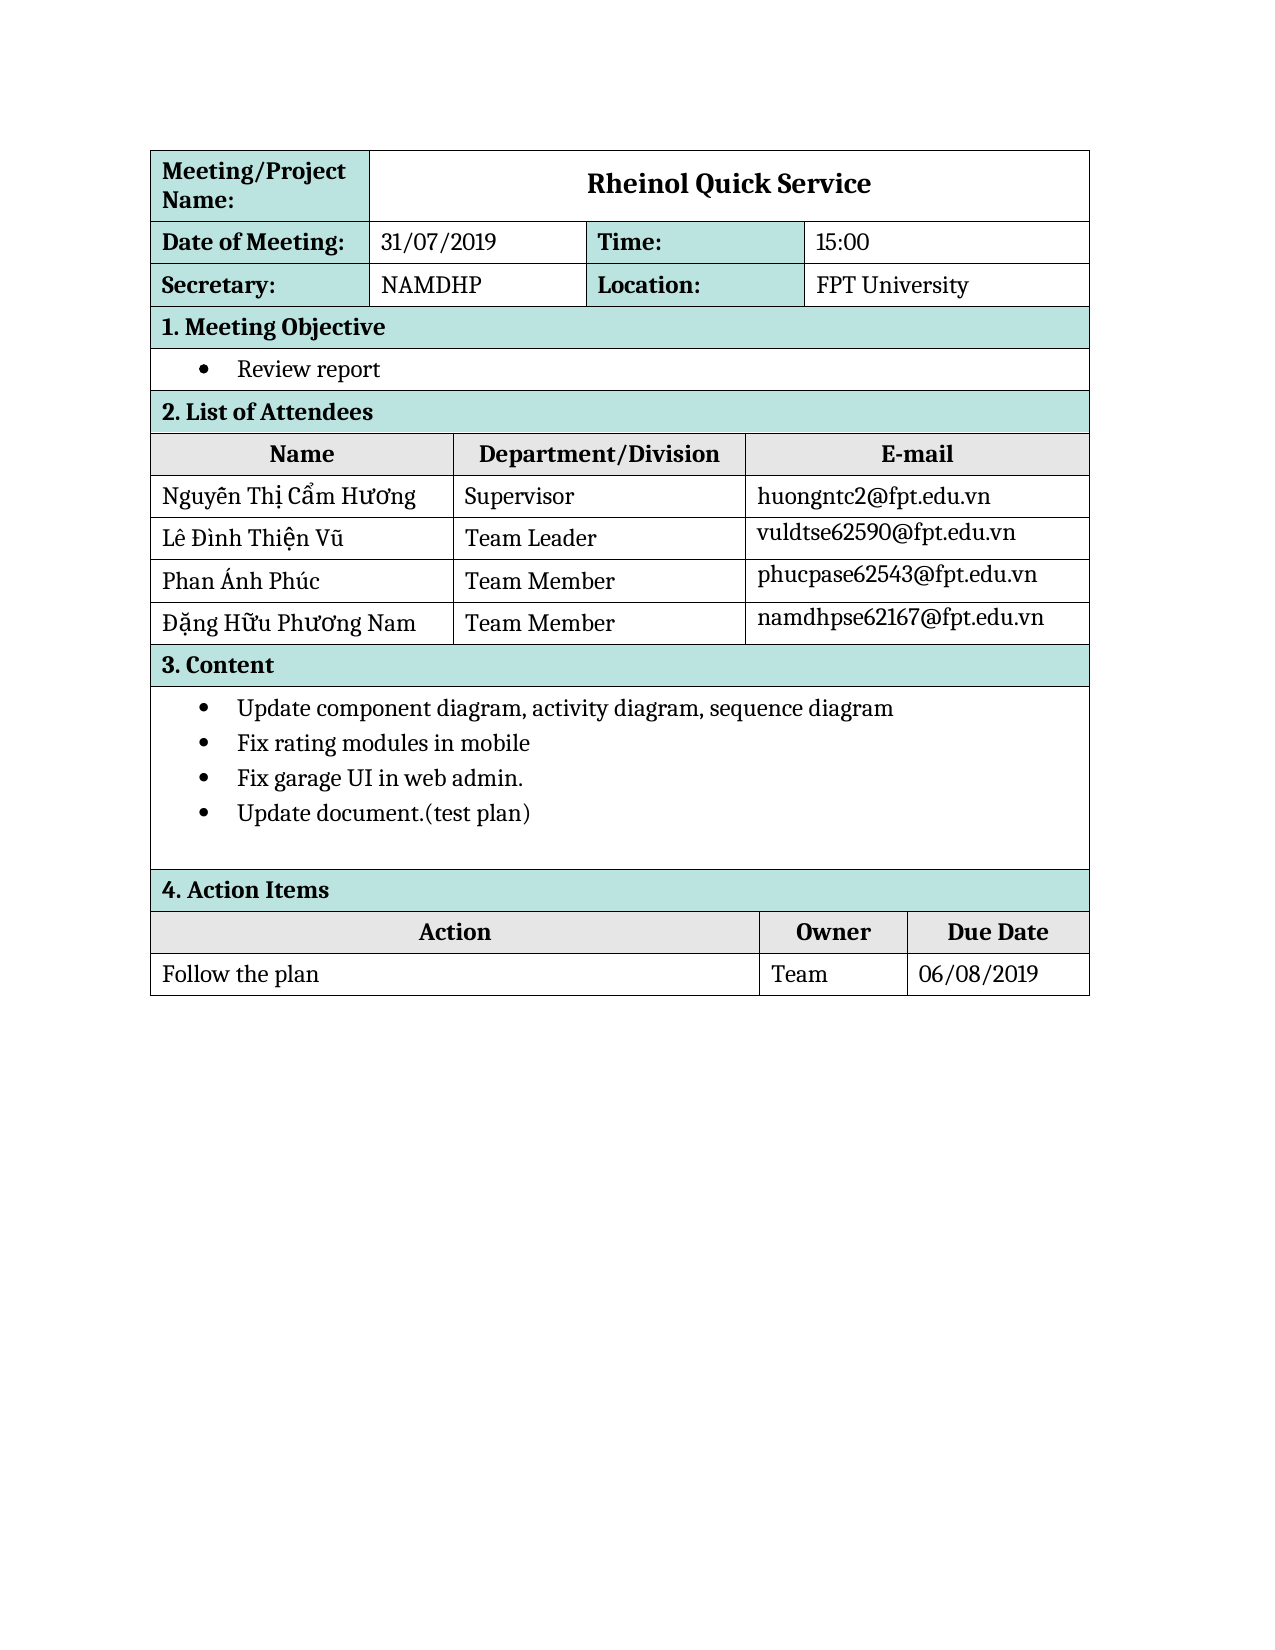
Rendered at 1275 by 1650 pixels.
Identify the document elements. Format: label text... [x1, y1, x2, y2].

table_cell 06/08/2019 [908, 954, 1089, 995]
table_cell Lê Đình Thiện Vũ [151, 518, 453, 559]
table_cell Secretary: [151, 264, 369, 306]
table_cell NAMDHP [370, 264, 586, 306]
table_cell E-mail [746, 434, 1089, 475]
table_cell 15:00 [805, 222, 1089, 263]
table_cell Time: [587, 222, 804, 263]
table_cell Đặng Hữu Phương Nam [151, 603, 453, 644]
table_header Meeting/Project Name: [151, 151, 369, 221]
table_cell huongntc2@fpt.edu.vn [746, 476, 1089, 517]
table_cell Update component diagram, activity diagram, sequence diagram Fix rating modules in mobile Fix garage UI in web admin. Update document.(test plan) [151, 687, 1089, 868]
table_cell Nguyễn Thị Cẩm Hương [151, 476, 453, 517]
table_cell Review report [151, 349, 1089, 390]
table_cell Name [151, 434, 453, 475]
table_cell Action [151, 912, 759, 953]
table_cell Department/Division [454, 434, 745, 475]
table_cell phucpase62543@fpt.edu.vn [746, 560, 1089, 602]
table_cell Location: [587, 264, 804, 306]
table_cell Follow the plan [151, 954, 759, 995]
table_cell Owner [760, 912, 907, 953]
table_cell 4. Action Items [151, 870, 1089, 911]
table_cell namdhpse62167@fpt.edu.vn [746, 603, 1089, 644]
table_cell FPT University [805, 264, 1089, 306]
table_cell 2. List of Attendees [151, 391, 1089, 432]
table_cell Supervisor [454, 476, 745, 517]
table_cell Team Leader [454, 518, 745, 559]
table_cell 3. Content [151, 645, 1089, 686]
table_cell vuldtse62590@fpt.edu.vn [746, 518, 1089, 559]
table_cell 1. Meeting Objective [151, 307, 1089, 348]
table_cell Team [760, 954, 907, 995]
table_cell Phan Ánh Phúc [151, 560, 453, 602]
table_header Rheinol Quick Service [370, 151, 1089, 221]
table_cell Due Date [908, 912, 1089, 953]
table_cell Date of Meeting: [151, 222, 369, 263]
table_cell 31/07/2019 [370, 222, 586, 263]
table_cell Team Member [454, 603, 745, 644]
table_cell Team Member [454, 560, 745, 602]
